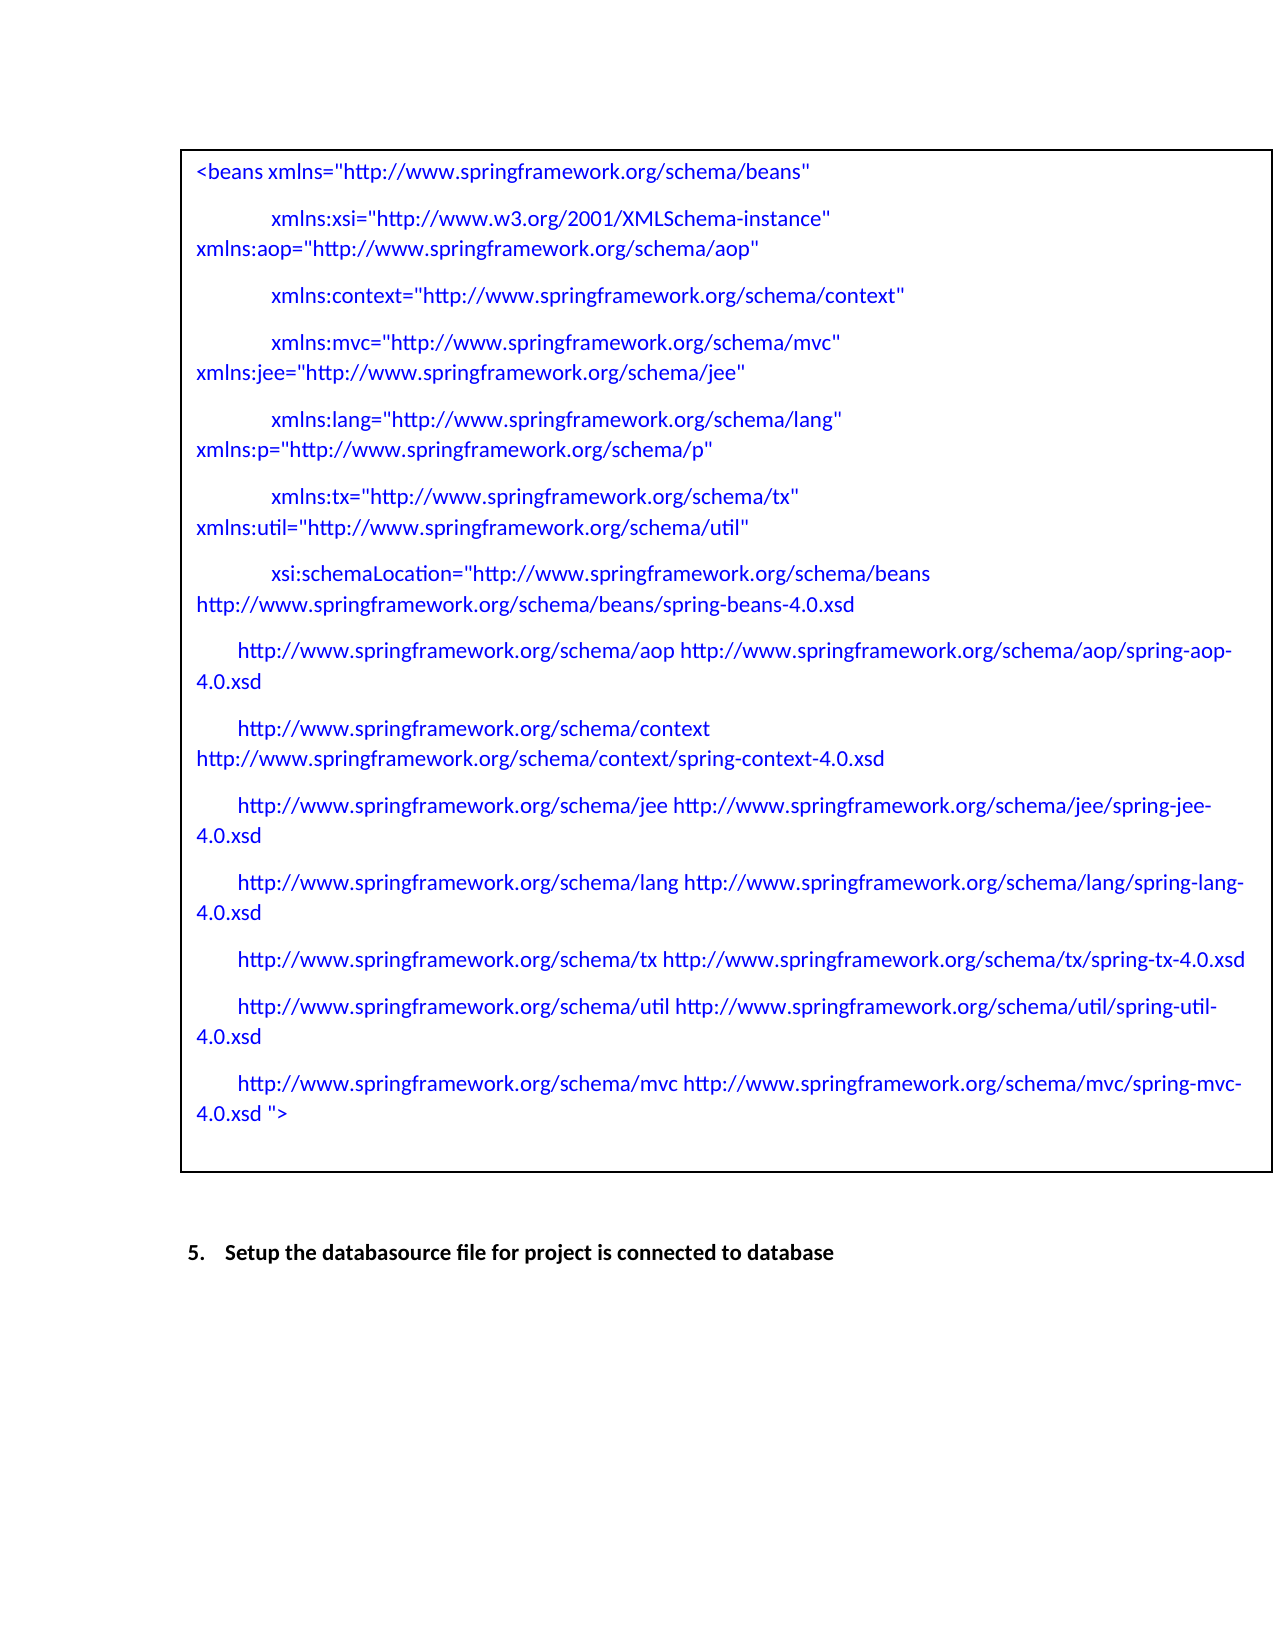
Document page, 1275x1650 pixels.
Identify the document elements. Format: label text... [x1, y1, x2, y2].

list Setup the databasource file for project is connected to database [187, 1238, 1125, 1266]
